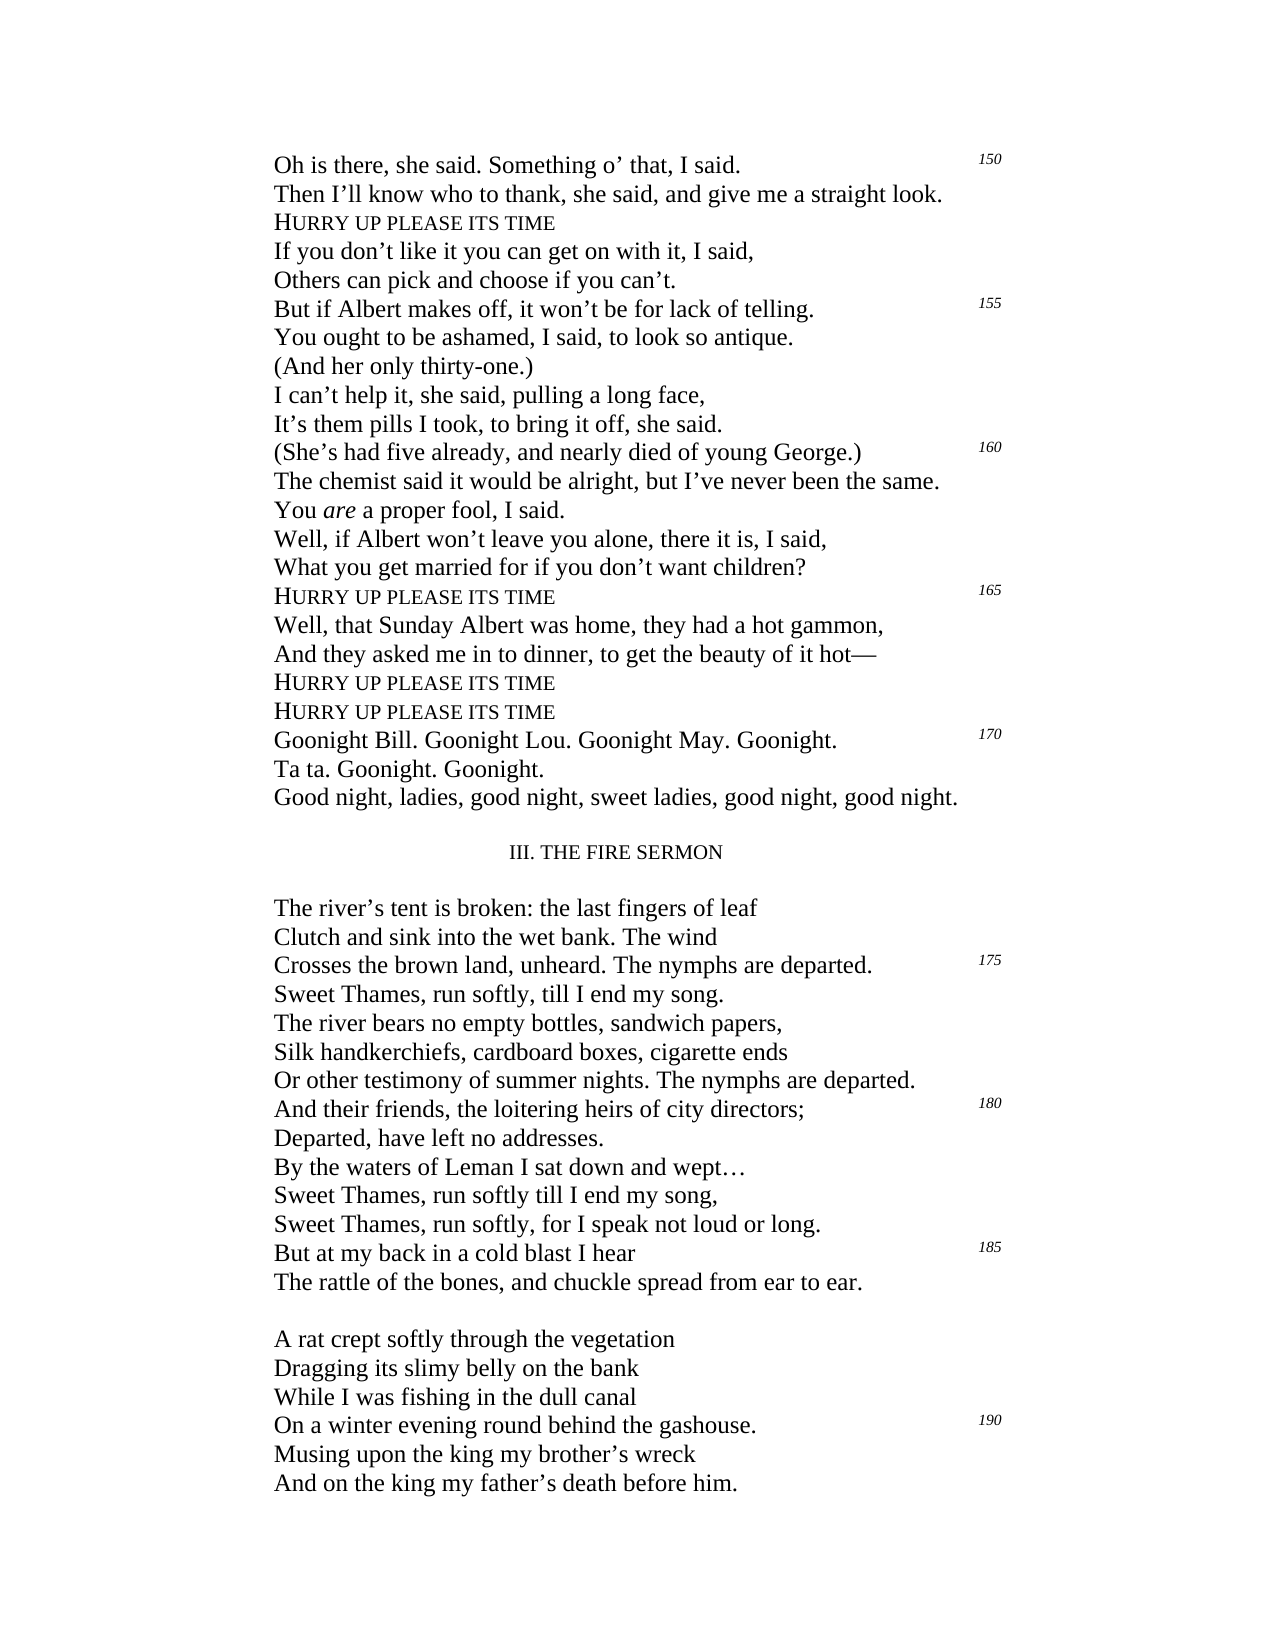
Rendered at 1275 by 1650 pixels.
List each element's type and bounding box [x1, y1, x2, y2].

table_cell [166, 150, 1109, 1497]
